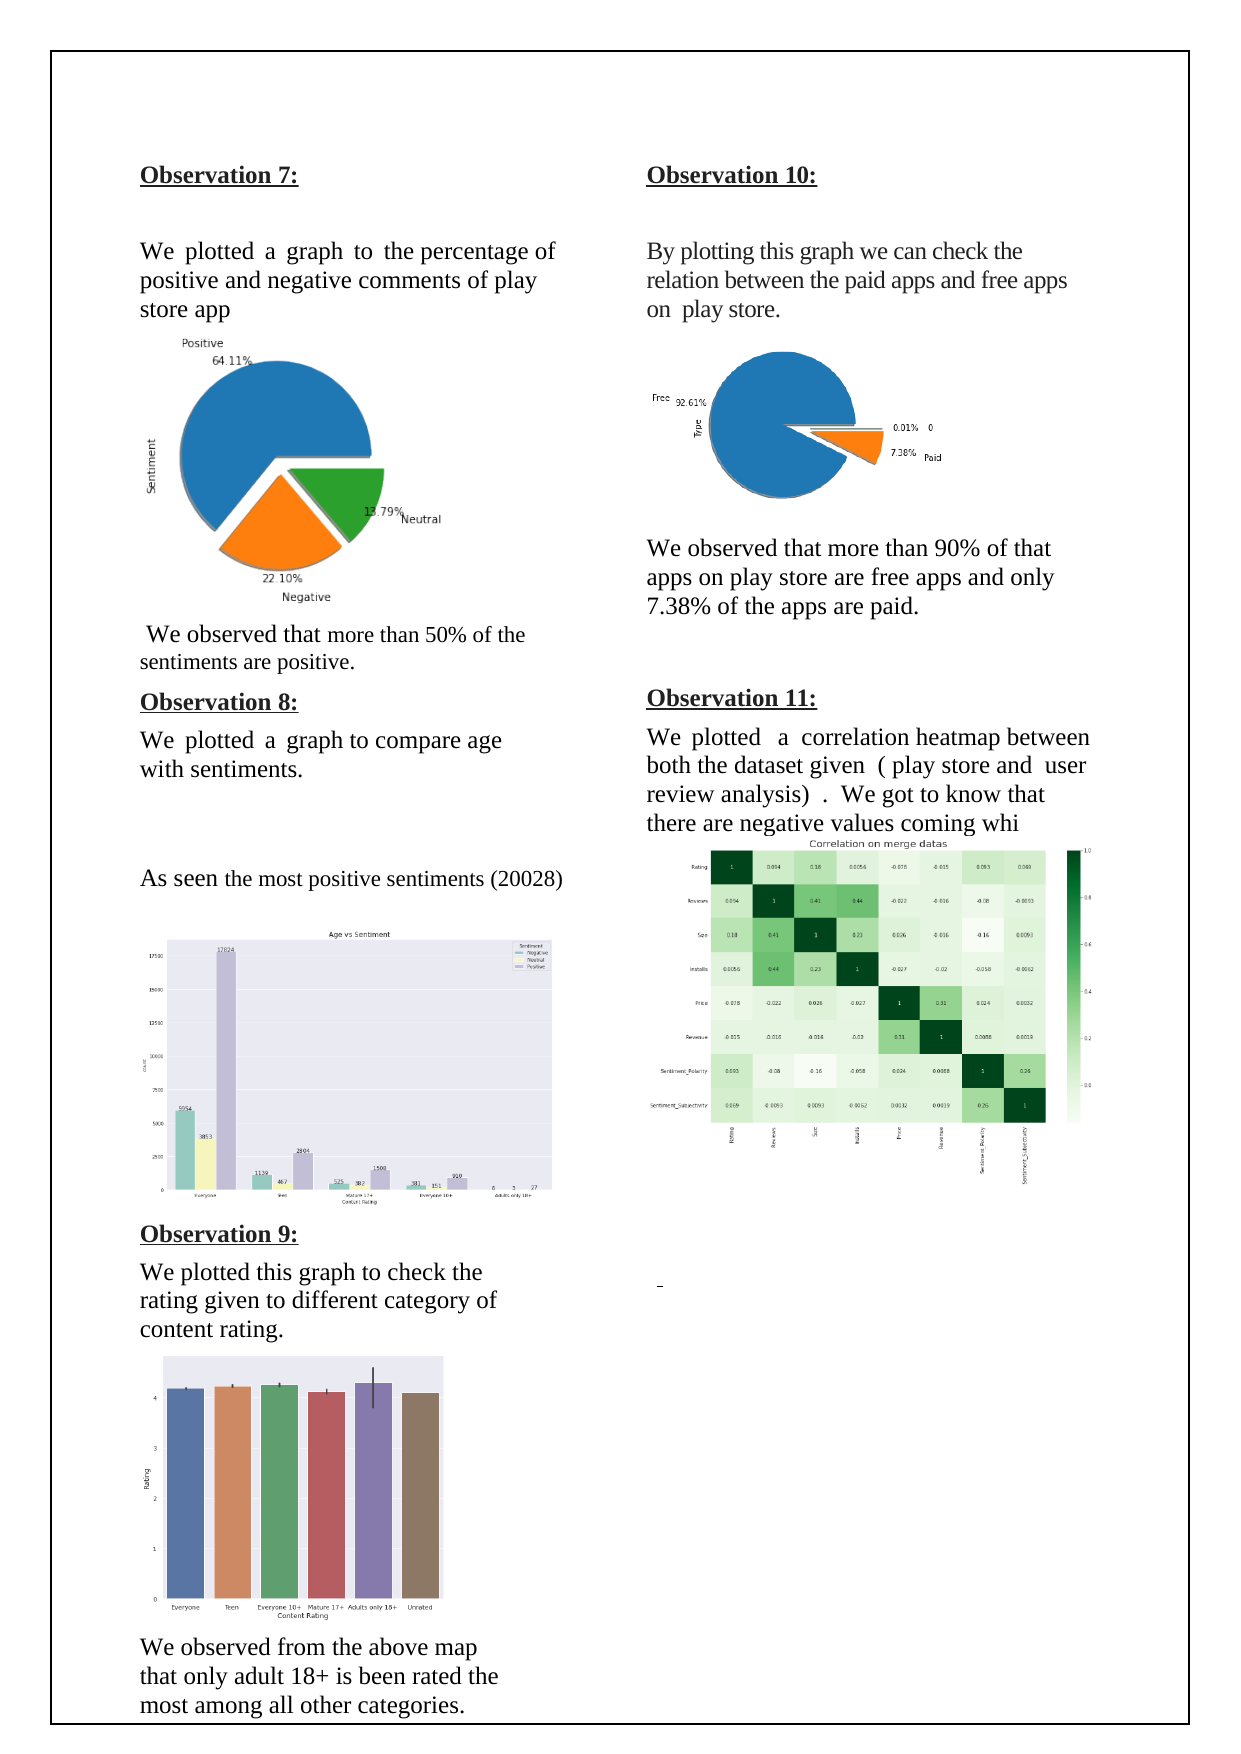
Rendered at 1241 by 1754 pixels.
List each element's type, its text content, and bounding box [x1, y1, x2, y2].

text Observation 9: [139, 1219, 596, 1247]
picture [139, 1352, 447, 1623]
picture [139, 332, 448, 611]
picture [646, 836, 1095, 1187]
text Observation 11: [646, 683, 1171, 712]
text We observed from the above map that only adult 18+ is been rated the most among all other categories. [139, 1632, 515, 1719]
text Observation 7: [139, 160, 588, 189]
text As seen the most positive sentiments (20028) [139, 863, 596, 892]
picture [646, 332, 947, 524]
text We plotted a correlation heatmap between both the dataset given ( play store and user review analysis) . We got to know that there are negative values coming whi [646, 722, 1090, 836]
text By plotting this graph we can check the relation between the paid apps and free apps on play store. [646, 236, 1090, 323]
text We plotted a graph to compare age with sentiments. [139, 725, 507, 783]
text We observed that more than 50% of the sentiments are positive. [139, 619, 588, 674]
text We plotted this graph to check the rating given to different category of content rating. [139, 1257, 515, 1343]
text Observation 10: [646, 160, 1090, 189]
text We observed that more than 90% of that apps on play store are free apps and only 7.38% of the apps are paid. [646, 533, 1090, 619]
text Observation 8: [139, 687, 588, 716]
picture [139, 928, 555, 1207]
text We plotted a graph to the percentage of positive and negative comments of play store app [139, 236, 588, 323]
